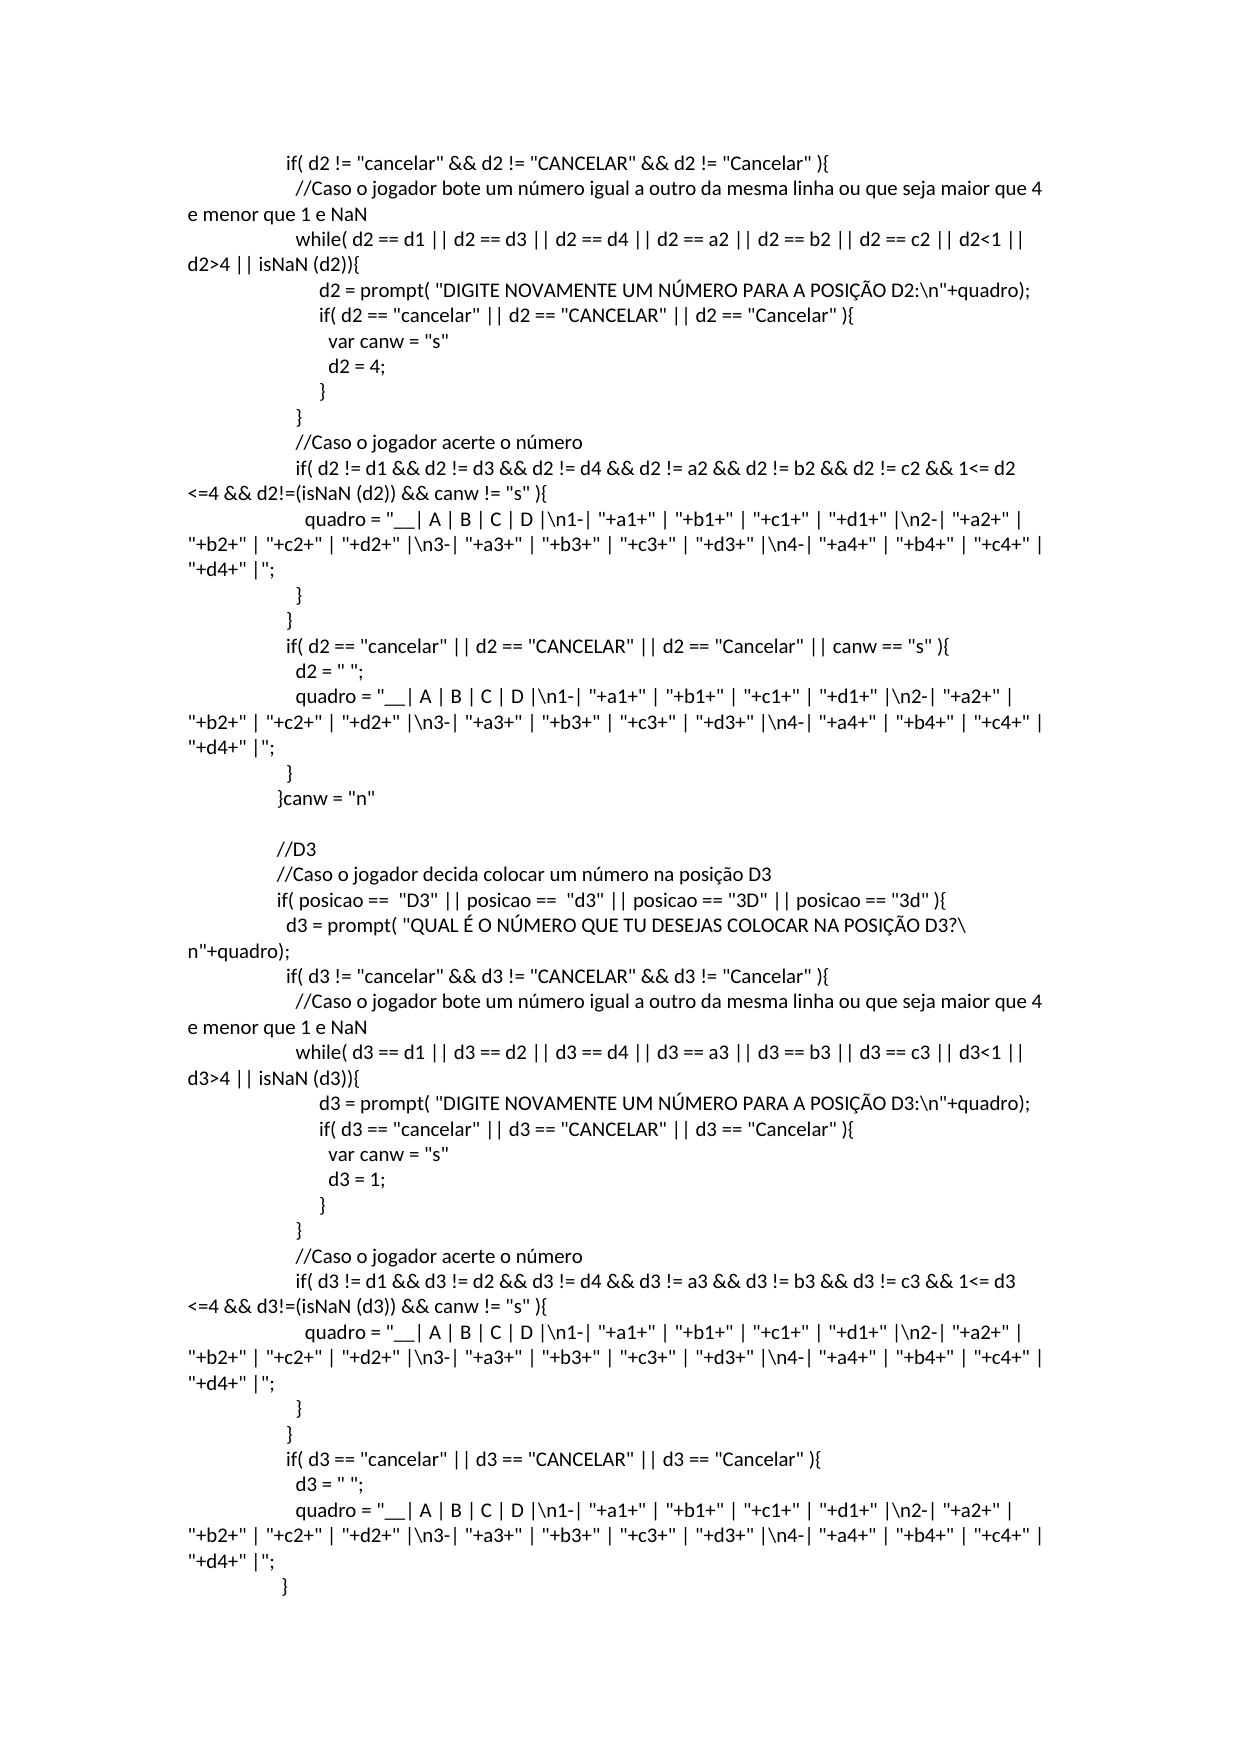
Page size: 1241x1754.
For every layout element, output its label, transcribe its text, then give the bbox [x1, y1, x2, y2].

text if( d3 != "cancelar" && d3 != "CANCELAR" && d3 != "Cancelar" ){ [187, 963, 1053, 989]
text //Caso o jogador decida colocar um número na posição D3 [187, 862, 1053, 887]
text } [187, 607, 1053, 633]
text var canw = "s" [187, 328, 1053, 353]
text //Caso o jogador acerte o número [187, 1243, 1053, 1268]
text }canw = "n" [187, 785, 1053, 811]
text if( d3 == "cancelar" || d3 == "CANCELAR" || d3 == "Cancelar" ){ [187, 1116, 1053, 1141]
text d3 = 1; [187, 1167, 1053, 1192]
text } [187, 1395, 1053, 1421]
text while( d3 == d1 || d3 == d2 || d3 == d4 || d3 == a3 || d3 == b3 || d3 == c3 || d3<1 || d3>4 || isNaN (d3)){ [187, 1039, 1053, 1090]
text //Caso o jogador acerte o número [187, 429, 1053, 455]
text d3 = prompt( "DIGITE NOVAMENTE UM NÚMERO PARA A POSIÇÃO D3:\n"+quadro); [187, 1090, 1053, 1116]
text d2 = prompt( "DIGITE NOVAMENTE UM NÚMERO PARA A POSIÇÃO D2:\n"+quadro); [187, 277, 1053, 302]
text if( d2 != d1 && d2 != d3 && d2 != d4 && d2 != a2 && d2 != b2 && d2 != c2 && 1<= d2 <=4 && d2!=(isNaN (d2)) && canw != "s" ){ [187, 455, 1053, 506]
text d3 = prompt( "QUAL É O NÚMERO QUE TU DESEJAS COLOCAR NA POSIÇÃO D3?\n"+quadro); [187, 912, 1053, 963]
text //Caso o jogador bote um número igual a outro da mesma linha ou que seja maior que 4 e menor que 1 e NaN [187, 175, 1053, 226]
text if( d2 != "cancelar" && d2 != "CANCELAR" && d2 != "Cancelar" ){ [187, 150, 1053, 175]
text } [187, 582, 1053, 607]
text if( d2 == "cancelar" || d2 == "CANCELAR" || d2 == "Cancelar" ){ [187, 302, 1053, 328]
text if( posicao == "D3" || posicao == "d3" || posicao == "3D" || posicao == "3d" ){ [187, 887, 1053, 912]
text d2 = 4; [187, 353, 1053, 379]
text d2 = " "; [187, 658, 1053, 684]
text d3 = " "; [187, 1472, 1053, 1497]
text //Caso o jogador bote um número igual a outro da mesma linha ou que seja maior que 4 e menor que 1 e NaN [187, 989, 1053, 1039]
text } [187, 1192, 1053, 1217]
text } [187, 1421, 1053, 1446]
text //D3 [187, 836, 1053, 862]
text } [187, 404, 1053, 429]
text } [187, 1573, 1053, 1599]
text if( d3 != d1 && d3 != d2 && d3 != d4 && d3 != a3 && d3 != b3 && d3 != c3 && 1<= d3 <=4 && d3!=(isNaN (d3)) && canw != "s" ){ [187, 1268, 1053, 1319]
text var canw = "s" [187, 1141, 1053, 1167]
text } [187, 1217, 1053, 1243]
text } [187, 379, 1053, 404]
text while( d2 == d1 || d2 == d3 || d2 == d4 || d2 == a2 || d2 == b2 || d2 == c2 || d2<1 || d2>4 || isNaN (d2)){ [187, 226, 1053, 277]
text if( d3 == "cancelar" || d3 == "CANCELAR" || d3 == "Cancelar" ){ [187, 1446, 1053, 1472]
text if( d2 == "cancelar" || d2 == "CANCELAR" || d2 == "Cancelar" || canw == "s" ){ [187, 633, 1053, 658]
text } [187, 760, 1053, 785]
